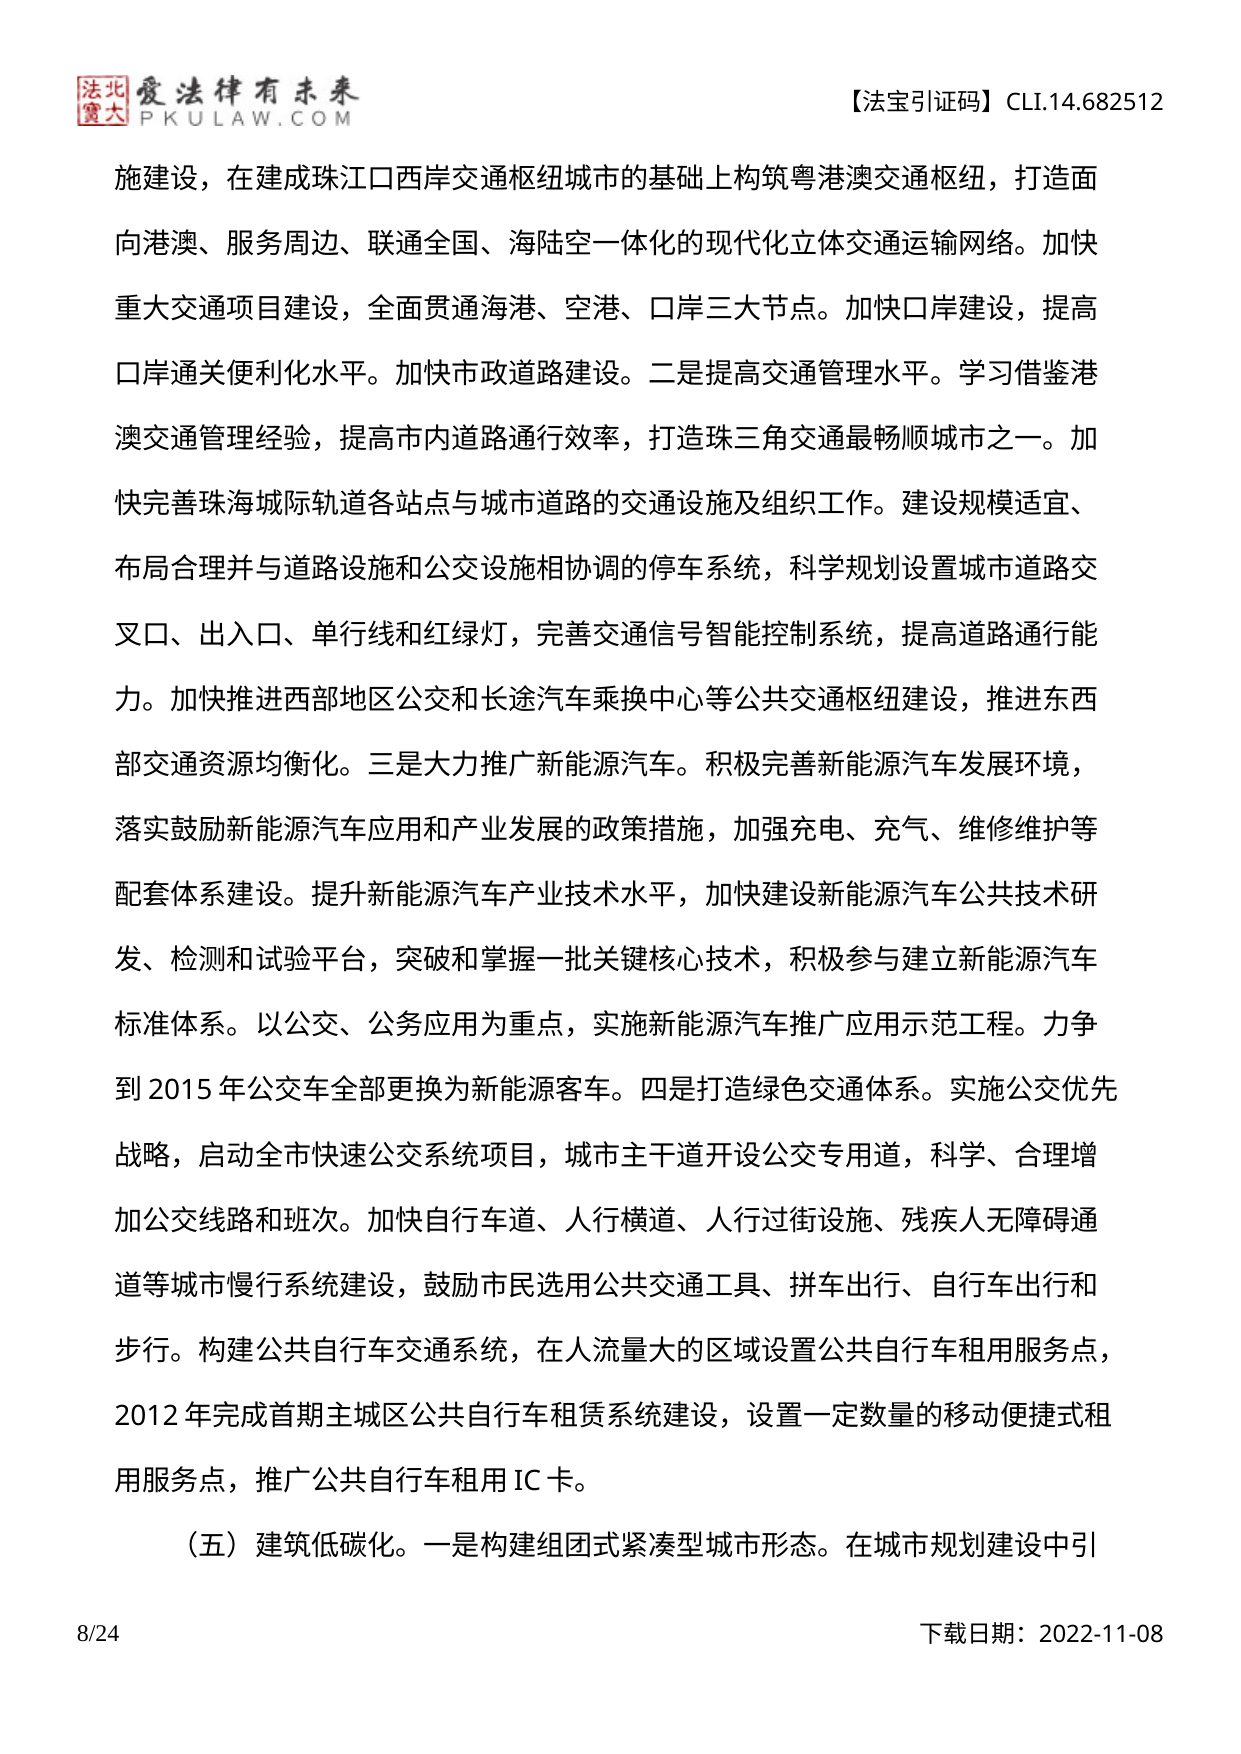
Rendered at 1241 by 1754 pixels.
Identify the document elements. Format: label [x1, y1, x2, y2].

picture [76, 75, 361, 126]
text [114, 156, 1126, 1564]
